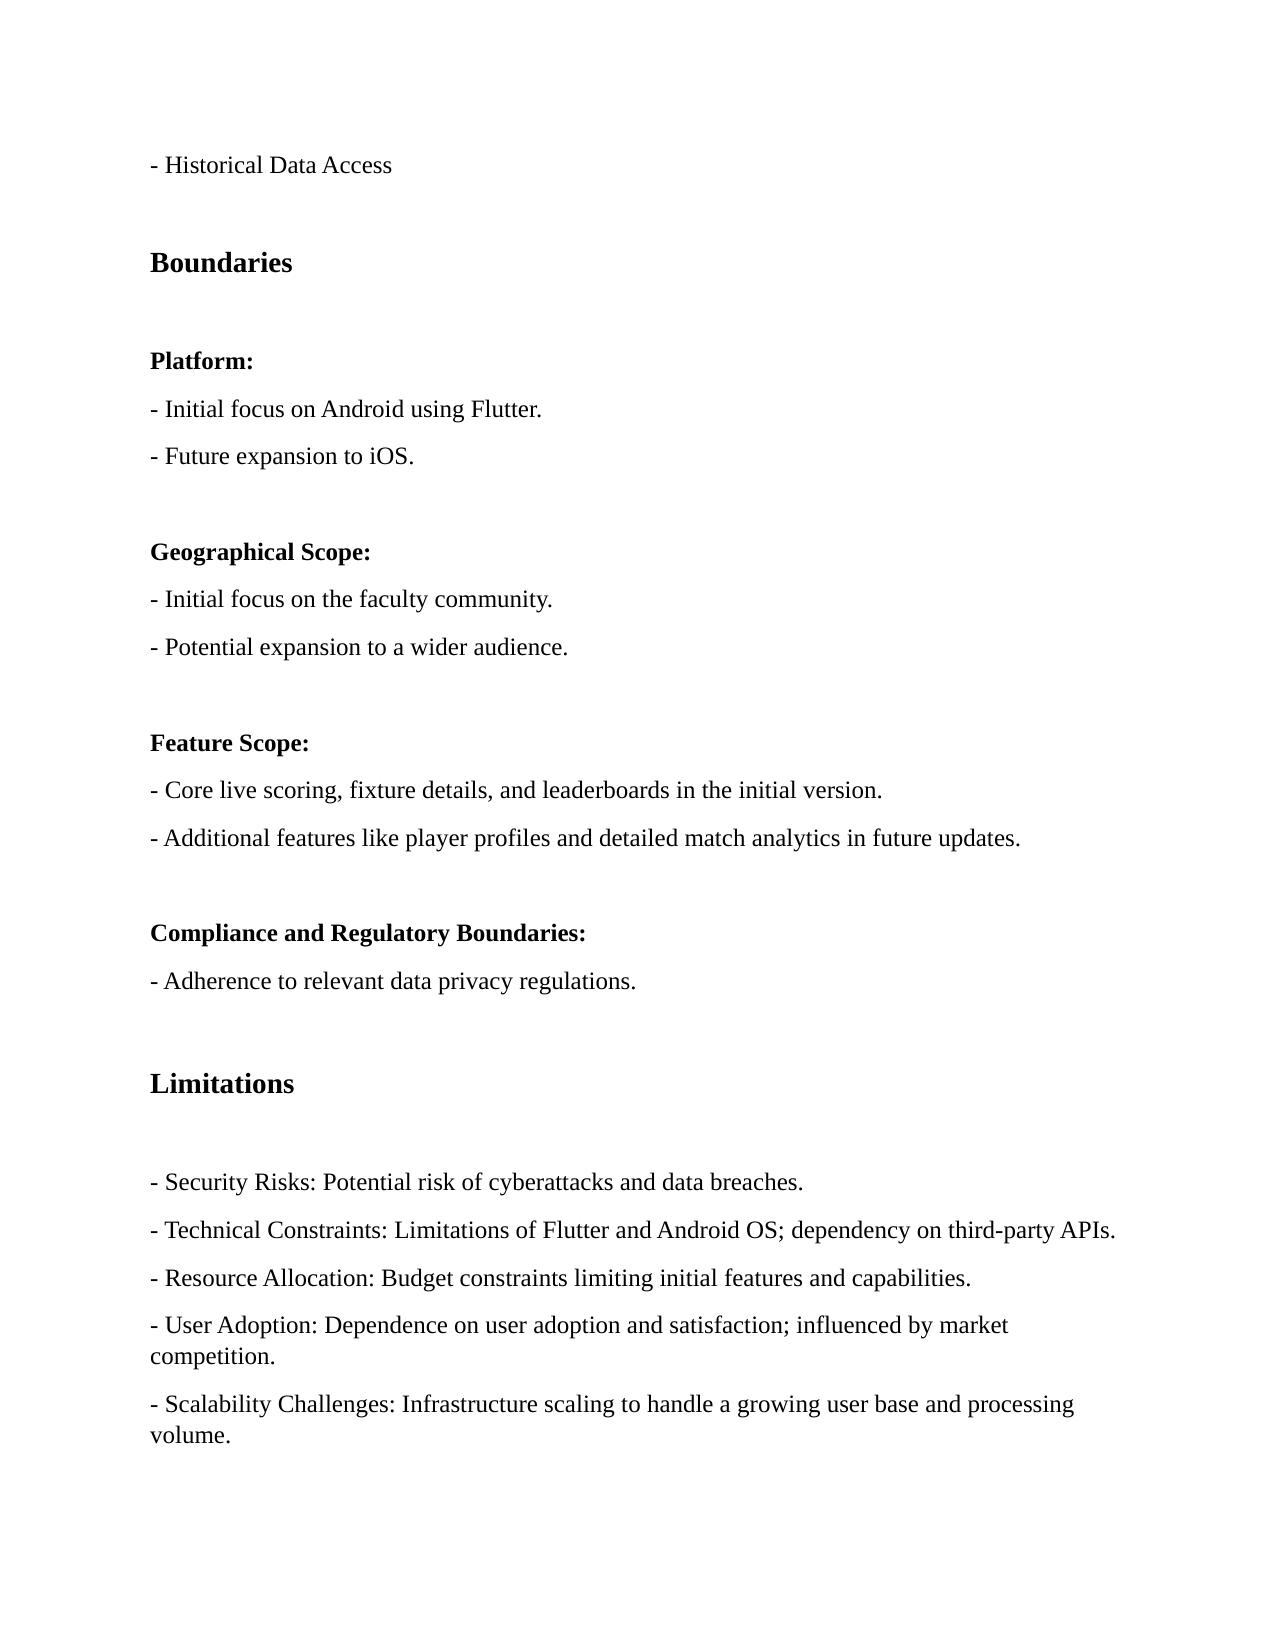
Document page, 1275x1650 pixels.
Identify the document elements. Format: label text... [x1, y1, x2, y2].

text - Resource Allocation: Budget constraints limiting initial features and capabilities. [150, 1263, 1125, 1291]
text - Initial focus on the faculty community. [150, 584, 1125, 613]
text - Future expansion to iOS. [150, 441, 1125, 470]
text - Security Risks: Potential risk of cyberattacks and data breaches. [150, 1167, 1125, 1196]
text - Historical Data Access [150, 150, 1125, 179]
text Feature Scope: [150, 728, 1125, 756]
text - User Adoption: Dependence on user adoption and satisfaction; influenced by market competition. [150, 1310, 1125, 1370]
text Boundaries [150, 245, 1125, 279]
text - Adherence to relevant data privacy regulations. [150, 966, 1125, 995]
text - Scalability Challenges: Infrastructure scaling to handle a growing user base and processing volume. [150, 1389, 1125, 1449]
text - Potential expansion to a wider audience. [150, 632, 1125, 661]
text Platform: [150, 346, 1125, 375]
text Limitations [150, 1067, 1125, 1100]
text Compliance and Regulatory Boundaries: [150, 918, 1125, 947]
text - Additional features like player profiles and detailed match analytics in future updates. [150, 823, 1125, 852]
text - Core live scoring, fixture details, and leaderboards in the initial version. [150, 775, 1125, 804]
text Geographical Scope: [150, 537, 1125, 566]
text - Initial focus on Android using Flutter. [150, 394, 1125, 422]
text - Technical Constraints: Limitations of Flutter and Android OS; dependency on third-party APIs. [150, 1215, 1125, 1244]
